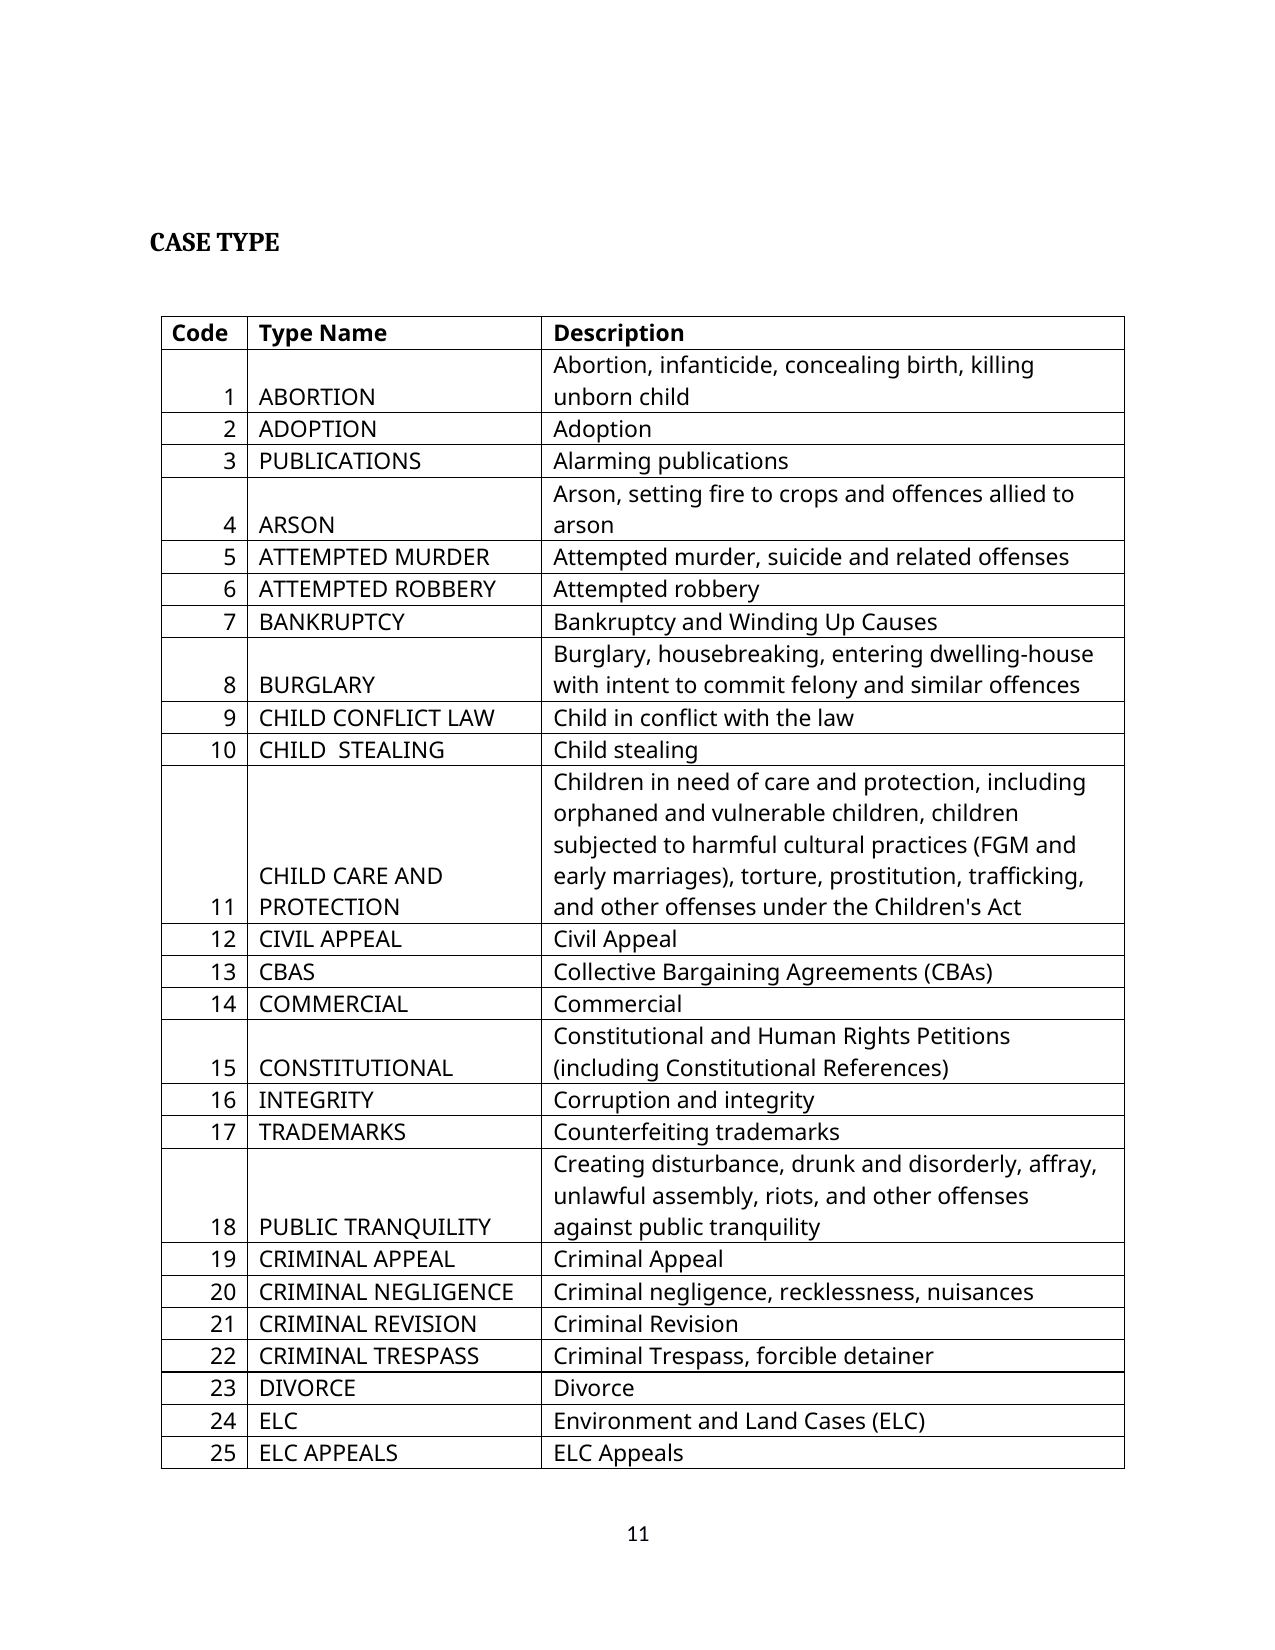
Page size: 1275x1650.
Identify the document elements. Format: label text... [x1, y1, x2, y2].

table_cell CONSTITUTIONAL [248, 1020, 541, 1083]
table_cell ATTEMPTED ROBBERY [248, 574, 541, 605]
table_cell 24 [162, 1405, 247, 1436]
table_cell Adoption [542, 413, 1124, 444]
table_cell 15 [162, 1020, 247, 1083]
table_cell CHILD CARE AND PROTECTION [248, 766, 541, 922]
table_cell Civil Appeal [542, 924, 1124, 955]
table_cell Burglary, housebreaking, entering dwelling-house with intent to commit felony and similar offences [542, 638, 1124, 701]
table_cell CHILD STEALING [248, 734, 541, 765]
table_header Description [542, 317, 1124, 348]
table_cell 4 [162, 478, 247, 540]
table_cell Child in conflict with the law [542, 702, 1124, 733]
table_cell 6 [162, 574, 247, 605]
table_cell COMMERCIAL [248, 988, 541, 1019]
table_cell 1 [162, 350, 247, 412]
table_cell Bankruptcy and Winding Up Causes [542, 606, 1124, 637]
table_cell Attempted murder, suicide and related offenses [542, 541, 1124, 572]
table_cell 13 [162, 956, 247, 987]
table_cell Attempted robbery [542, 574, 1124, 605]
table_cell CHILD CONFLICT LAW [248, 702, 541, 733]
table_cell Alarming publications [542, 445, 1124, 477]
table_cell Constitutional and Human Rights Petitions (including Constitutional References) [542, 1020, 1124, 1083]
table_cell INTEGRITY [248, 1084, 541, 1115]
subtitle CASE TYPE [150, 227, 1125, 258]
table_cell TRADEMARKS [248, 1116, 541, 1147]
table_cell CRIMINAL TRESPASS [248, 1340, 541, 1371]
table_cell Collective Bargaining Agreements (CBAs) [542, 956, 1124, 987]
table_cell PUBLICATIONS [248, 445, 541, 477]
table_cell 3 [162, 445, 247, 477]
table_cell CIVIL APPEAL [248, 924, 541, 955]
table_cell BANKRUPTCY [248, 606, 541, 637]
table_cell CRIMINAL APPEAL [248, 1243, 541, 1274]
table_cell Divorce [542, 1373, 1124, 1404]
table_cell Abortion, infanticide, concealing birth, killing unborn child [542, 350, 1124, 412]
table_cell Children in need of care and protection, including orphaned and vulnerable children, children subjected to harmful cultural practices (FGM and early marriages), torture, prostitution, trafficking, and other offenses under the Children's Act [542, 766, 1124, 922]
table_cell 21 [162, 1308, 247, 1339]
table_cell 25 [162, 1437, 247, 1468]
table_cell 8 [162, 638, 247, 701]
table_cell ATTEMPTED MURDER [248, 541, 541, 572]
table_cell 5 [162, 541, 247, 572]
table_cell BURGLARY [248, 638, 541, 701]
table_cell CRIMINAL NEGLIGENCE [248, 1276, 541, 1307]
table_cell 11 [162, 766, 247, 922]
table_cell ELC [248, 1405, 541, 1436]
table_cell ELC APPEALS [248, 1437, 541, 1468]
table_cell 19 [162, 1243, 247, 1274]
table_cell Arson, setting fire to crops and offences allied to arson [542, 478, 1124, 540]
table_cell ELC Appeals [542, 1437, 1124, 1468]
table_cell ADOPTION [248, 413, 541, 444]
table_cell 10 [162, 734, 247, 765]
table_cell 18 [162, 1149, 247, 1242]
table_cell Commercial [542, 988, 1124, 1019]
table_cell 12 [162, 924, 247, 955]
table_cell 23 [162, 1373, 247, 1404]
table_cell 20 [162, 1276, 247, 1307]
table_cell CRIMINAL REVISION [248, 1308, 541, 1339]
table_cell Creating disturbance, drunk and disorderly, affray, unlawful assembly, riots, and other offenses against public tranquility [542, 1149, 1124, 1242]
table_header Type Name [248, 317, 541, 348]
table_cell Criminal Trespass, forcible detainer [542, 1340, 1124, 1371]
table_cell Counterfeiting trademarks [542, 1116, 1124, 1147]
table_cell 7 [162, 606, 247, 637]
table_cell 14 [162, 988, 247, 1019]
table_cell 22 [162, 1340, 247, 1371]
table_cell 17 [162, 1116, 247, 1147]
table_cell DIVORCE [248, 1373, 541, 1404]
table_cell Environment and Land Cases (ELC) [542, 1405, 1124, 1436]
table_cell 16 [162, 1084, 247, 1115]
table_cell PUBLIC TRANQUILITY [248, 1149, 541, 1242]
table_cell ARSON [248, 478, 541, 540]
table_cell 9 [162, 702, 247, 733]
table_cell ABORTION [248, 350, 541, 412]
table_cell Corruption and integrity [542, 1084, 1124, 1115]
table_cell Criminal Appeal [542, 1243, 1124, 1274]
table_cell 2 [162, 413, 247, 444]
table_cell CBAS [248, 956, 541, 987]
table_header Code [162, 317, 247, 348]
table_cell Child stealing [542, 734, 1124, 765]
table_cell Criminal negligence, recklessness, nuisances [542, 1276, 1124, 1307]
table_cell Criminal Revision [542, 1308, 1124, 1339]
